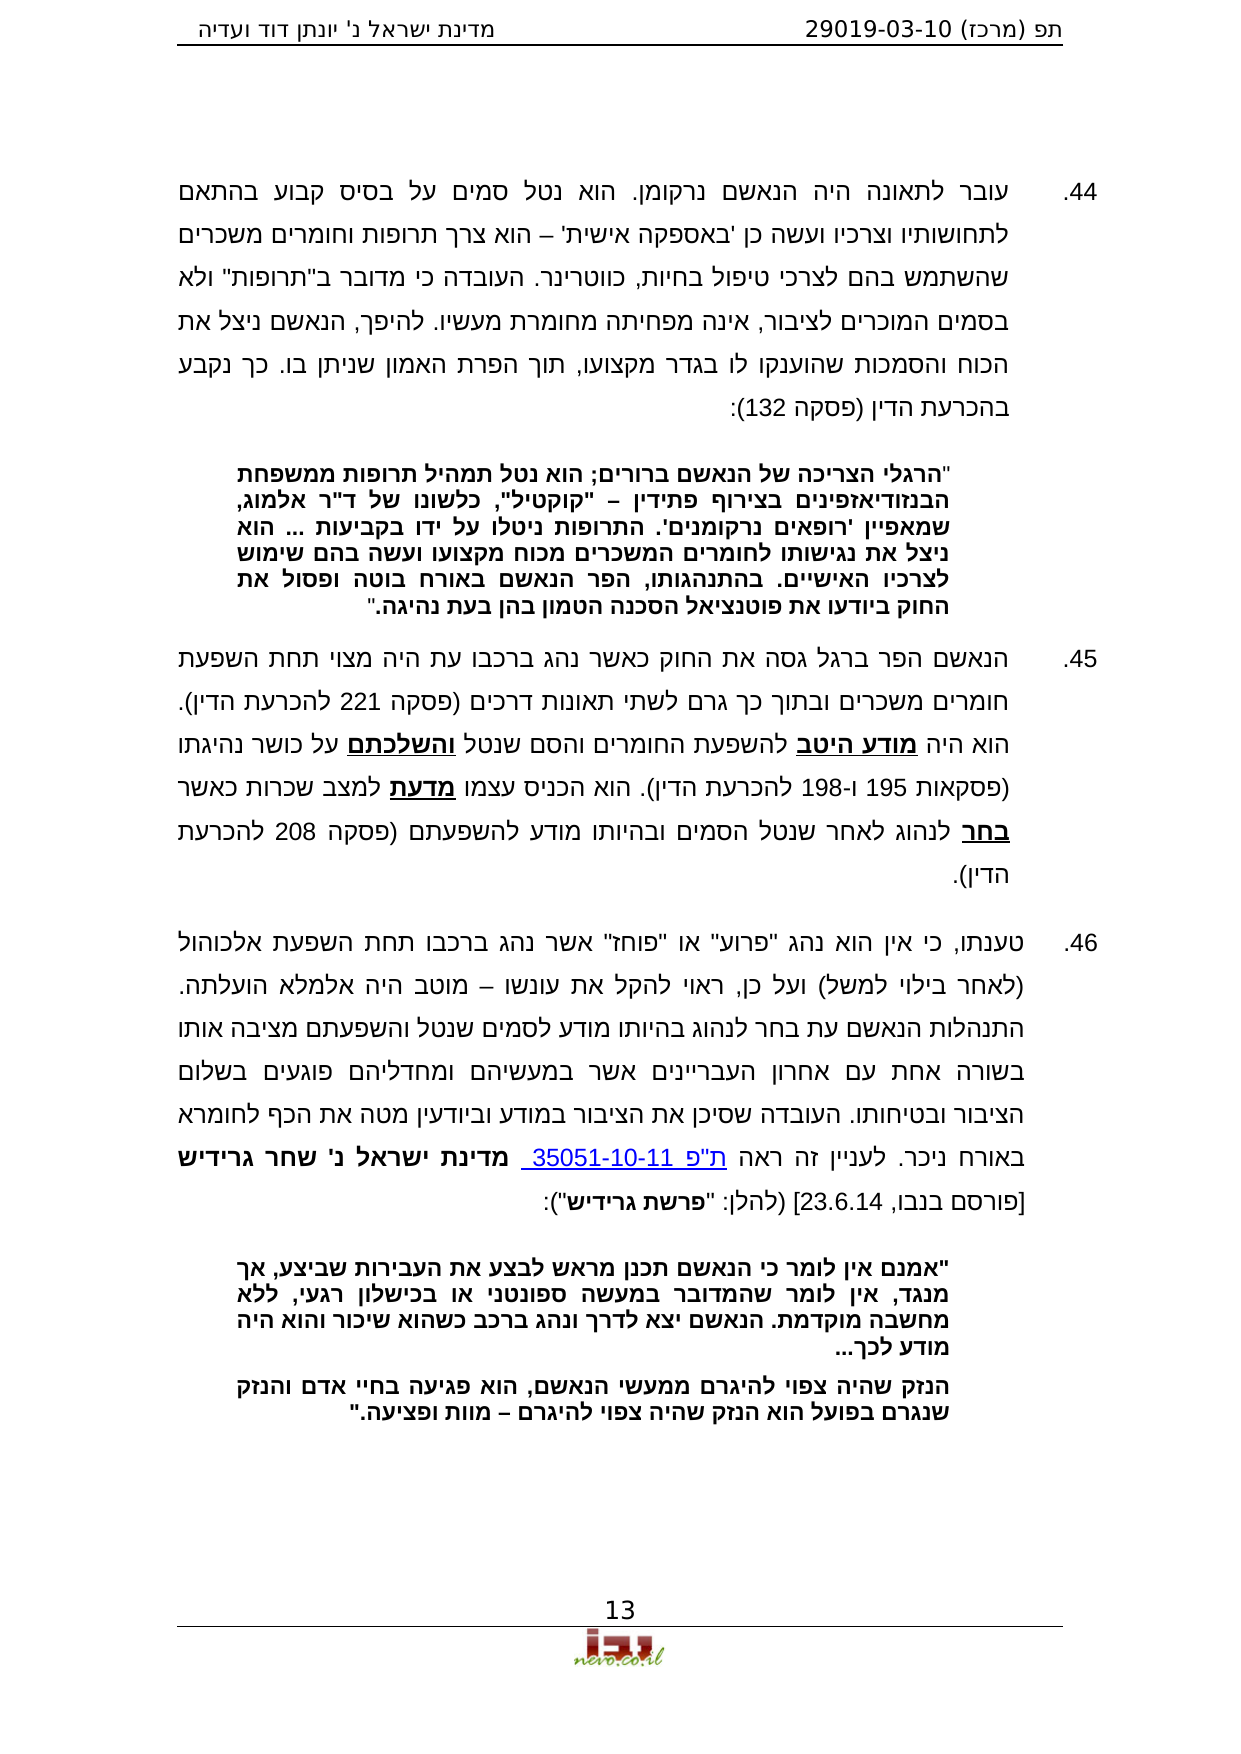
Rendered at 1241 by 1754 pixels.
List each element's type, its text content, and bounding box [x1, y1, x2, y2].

list הנאשם הפר ברגל גסה את החוק כאשר נהג ברכבו עת היה מצוי תחת השפעת חומרים משכרים ובתוך כך גרם לשתי תאונות דרכים (פסקה 221 להכרעת הדין). הוא היה מודע היטב להשפעת החומרים והסם שנטל והשלכתם על כושר נהיגתו (פסקאות 195 ו-198 להכרעת הדין). הוא הכניס עצמו מדעת למצב שכרות כאשר בחר לנהוג לאחר שנטל הסמים ובהיותו מודע להשפעתם (פסקה 208 להכרעת הדין). [177, 644, 1062, 888]
text הנזק שהיה צפוי להיגרם ממעשי הנאשם, הוא פגיעה בחיי אדם והנזק שנגרם בפועל הוא הנזק שהיה צפוי להיגרם – מוות ופציעה." [236, 1373, 950, 1425]
picture [574, 1628, 666, 1667]
text "אמנם אין לומר כי הנאשם תכנן מראש לבצע את העבירות שביצע, אך מנגד, אין לומר שהמדובר במעשה ספונטני או בכישלון רגעי, ללא מחשבה מוקדמת. הנאשם יצא לדרך ונהג ברכב כשהוא שיכור והוא היה מודע לכך... [236, 1255, 950, 1360]
list עובר לתאונה היה הנאשם נרקומן. הוא נטל סמים על בסיס קבוע בהתאם לתחושותיו וצרכיו ועשה כן 'באספקה אישית' – הוא צרך תרופות וחומרים משכרים שהשתמש בהם לצרכי טיפול בחיות, כווטרינר. העובדה כי מדובר ב"תרופות" ולא בסמים המוכרים לציבור, אינה מפחיתה מחומרת מעשיו. להיפך, הנאשם ניצל את הכוח והסמכות שהוענקו לו בגדר מקצועו, תוך הפרת האמון שניתן בו. כך נקבע בהכרעת הדין (פסקה 132): [177, 177, 1062, 422]
list טענתו, כי אין הוא נהג "פרוע" או "פוחז" אשר נהג ברכבו תחת השפעת אלכוהול (לאחר בילוי למשל) ועל כן, ראוי להקל את עונשו – מוטב היה אלמלא הועלתה. התנהלות הנאשם עת בחר לנהוג בהיותו מודע לסמים שנטל והשפעתם מציבה אותו בשורה אחת עם אחרון העבריינים אשר במעשיהם ומחדליהם פוגעים בשלום הציבור ובטיחותו. העובדה שסיכן את הציבור במודע וביודעין מטה את הכף לחומרא באורח ניכר. לעניין זה ראה ת"פ 35051-10-11 מדינת ישראל נ' שחר גרידיש [פורסם בנבו, 23.6.14] (להלן: "פרשת גרידיש"): [177, 928, 1063, 1215]
text "הרגלי הצריכה של הנאשם ברורים; הוא נטל תמהיל תרופות ממשפחת הבנזודיאזפינים בצירוף פתידין – "קוקטיל", כלשונו של ד"ר אלמוג, שמאפיין 'רופאים נרקומנים'. התרופות ניטלו על ידו בקביעות ... הוא ניצל את נגישותו לחומרים המשכרים מכוח מקצועו ועשה בהם שימוש לצרכיו האישיים. בהתנהגותו, הפר הנאשם באורח בוטה ופסול את החוק ביודעו את פוטנציאל הסכנה הטמון בהן בעת נהיגה." [236, 461, 950, 619]
